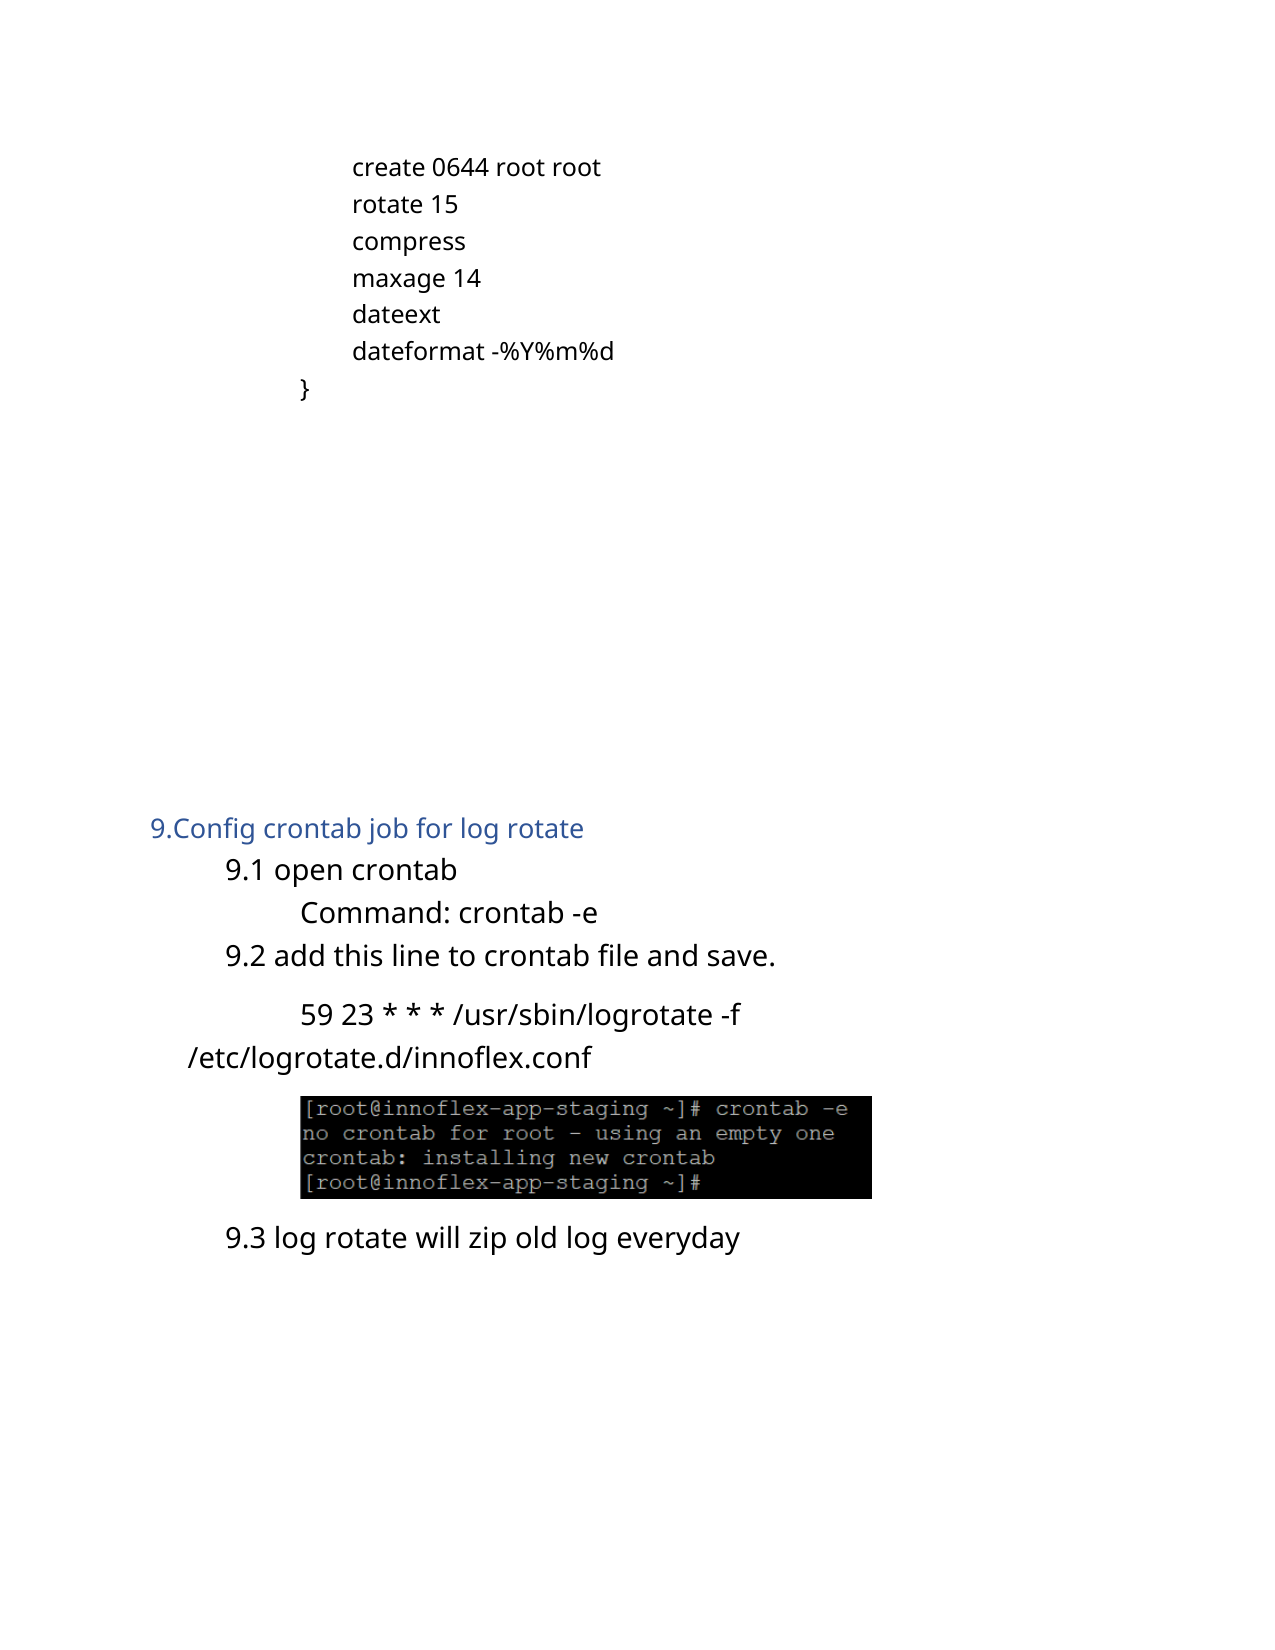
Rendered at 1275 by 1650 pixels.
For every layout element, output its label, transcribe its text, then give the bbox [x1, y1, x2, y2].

subtitle 9.Config crontab job for log rotate [150, 809, 1125, 846]
list Command: crontab -e [225, 892, 1125, 932]
list 9.3 log rotate will zip old log everyday [225, 1218, 1125, 1257]
list dateformat -%Y%m%d [300, 334, 1125, 368]
list dateext [300, 297, 1125, 331]
text 59 23 * * * /usr/sbin/logrotate -f /etc/logrotate.d/innoflex.conf [187, 994, 1125, 1077]
list 9.2 add this line to crontab file and save. [225, 935, 1125, 974]
list 9.1 open crontab [225, 849, 1125, 889]
list rotate 15 [300, 187, 1125, 221]
picture [300, 1096, 872, 1199]
list } [300, 371, 1125, 405]
list maxage 14 [300, 260, 1125, 294]
list compress [300, 223, 1125, 258]
list create 0644 root root [300, 150, 1125, 184]
